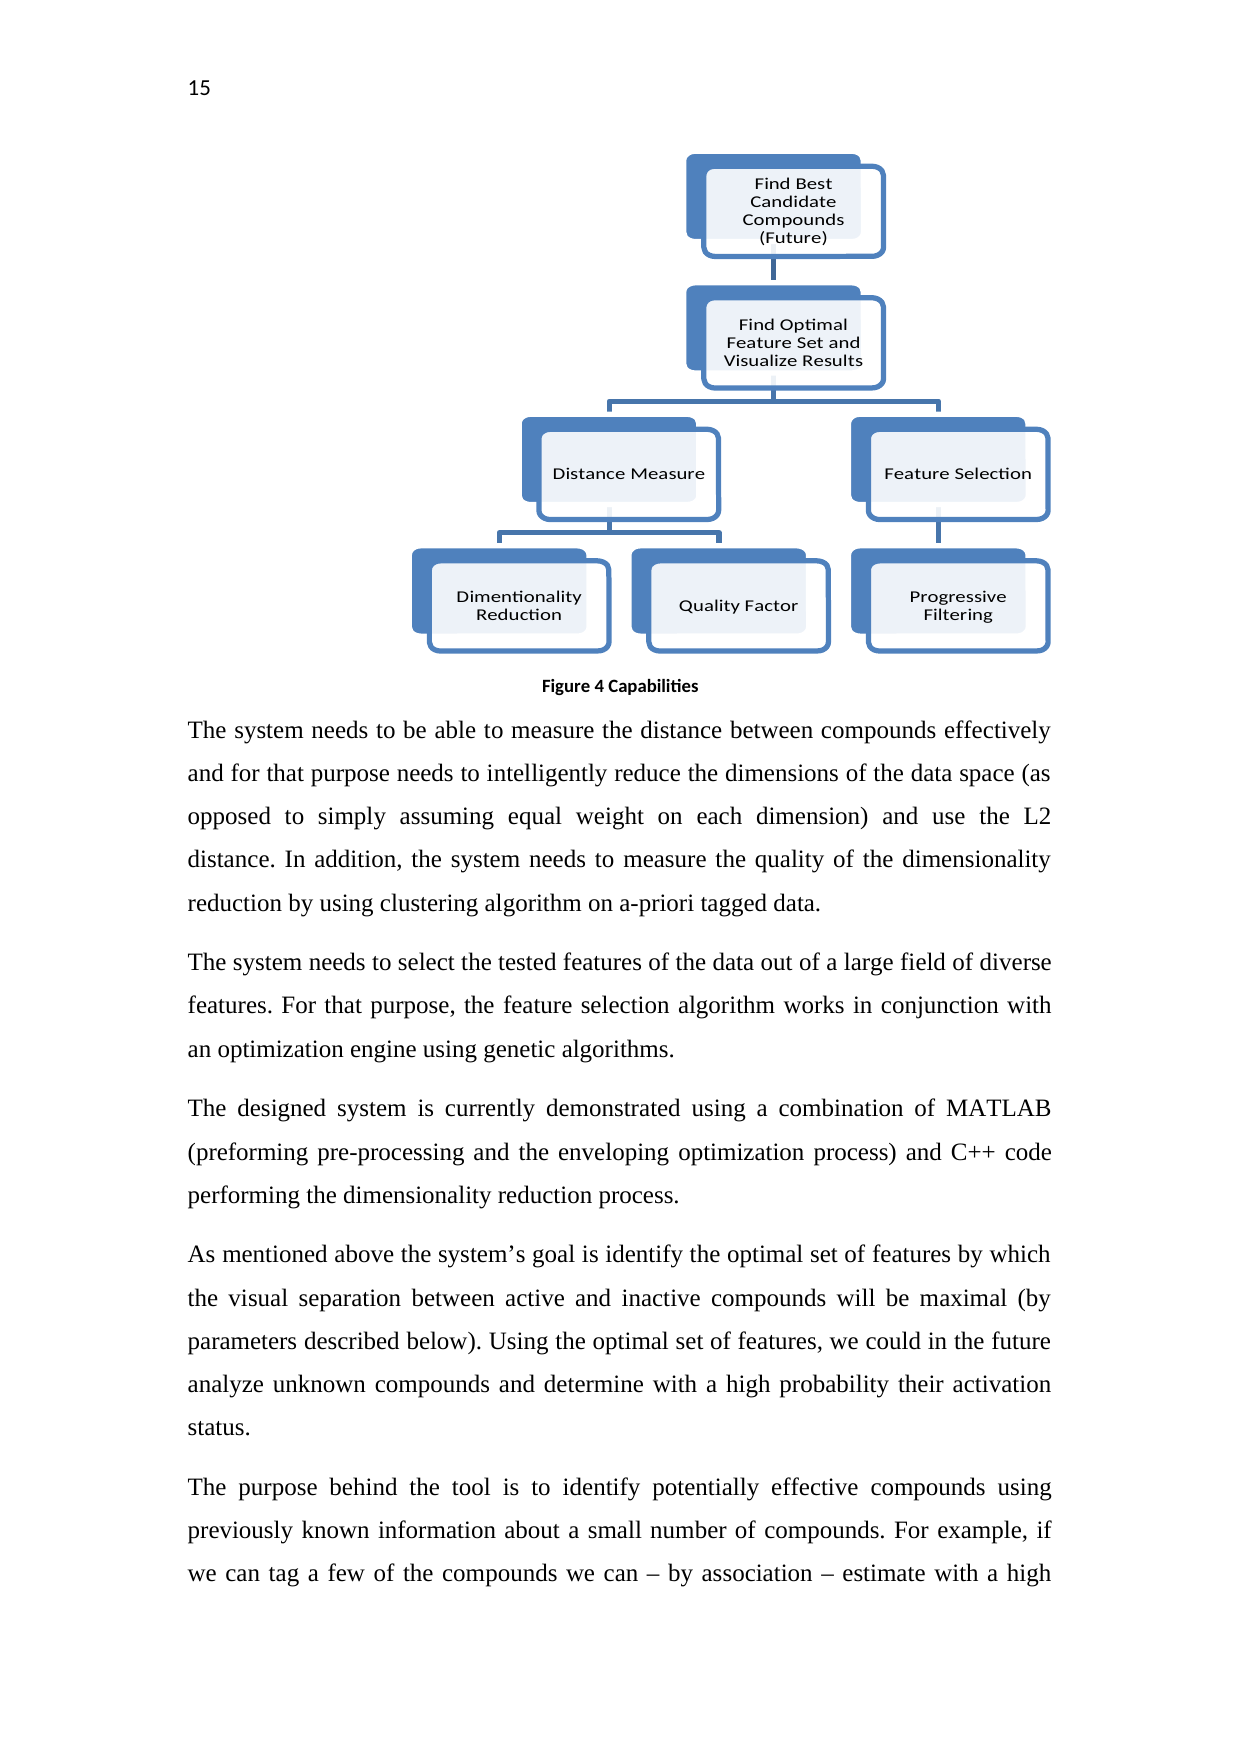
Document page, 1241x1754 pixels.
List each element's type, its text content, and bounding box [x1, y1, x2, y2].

text As mentioned above the system’s goal is identify the optimal set of features by which the visual separation between active and inactive compounds will be maximal (by parameters described below). Using the optimal set of features, we could in the future analyze unknown compounds and determine with a high probability their activation status. [187, 1239, 1053, 1441]
text The system needs to be able to measure the distance between compounds effectively and for that purpose needs to intelligently reduce the dimensions of the data space (as opposed to simply assuming equal weight on each dimension) and use the L2 distance. In addition, the system needs to measure the quality of the dimensionality reduction by using clustering algorithm on a-priori tagged data. [187, 715, 1053, 916]
text The designed system is currently demonstrated using a combination of MATLAB (preforming pre-processing and the enveloping optimization process) and C++ code performing the dimensionality reduction process. [187, 1093, 1053, 1208]
text The system needs to select the tested features of the data out of a large field of diverse features. For that purpose, the feature selection algorithm works in conjunction with an optimization engine using genetic algorithms. [187, 947, 1053, 1062]
